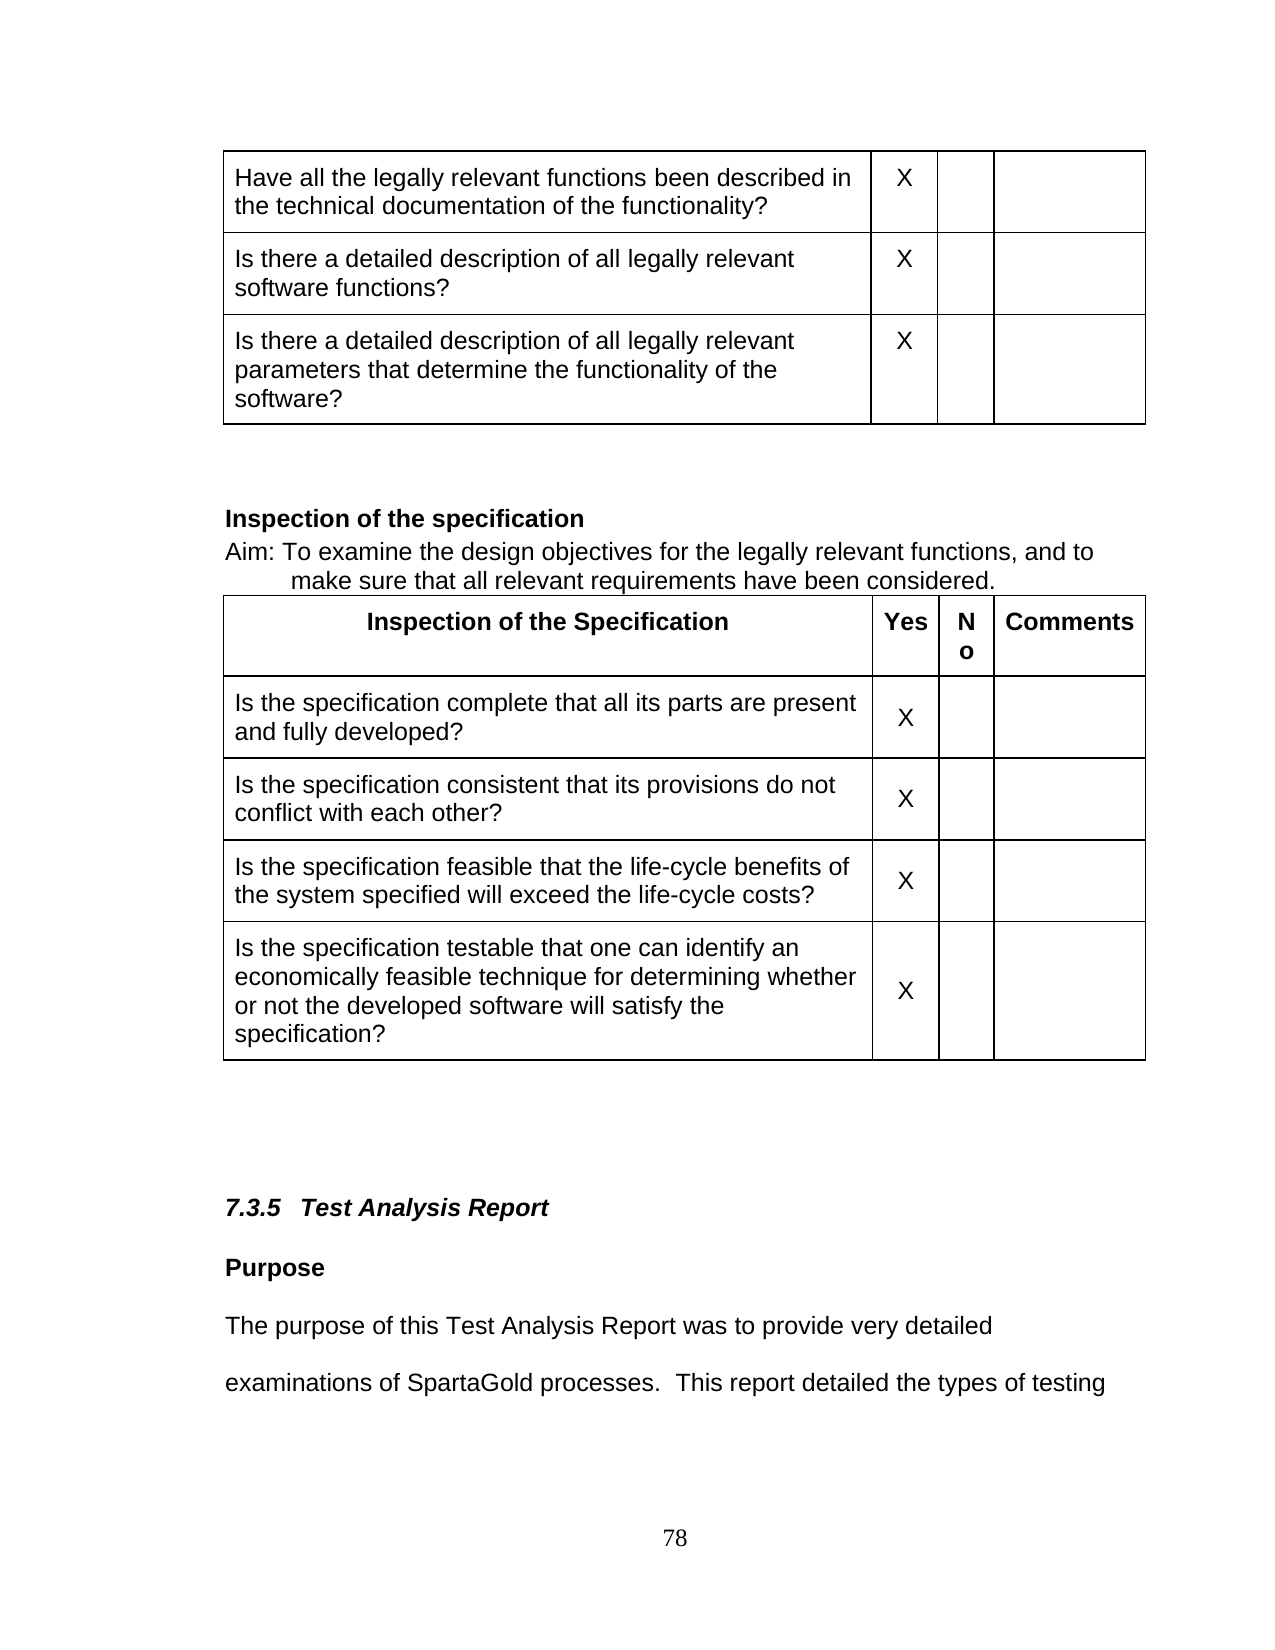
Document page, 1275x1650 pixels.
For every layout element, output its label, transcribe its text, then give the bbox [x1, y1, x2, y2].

table_cell Is the specification complete that all its parts are present and fully developed? [224, 677, 872, 757]
table_cell Have all the legally relevant functions been described in the technical documentation of the functionality? [224, 152, 870, 232]
table_cell [938, 315, 993, 423]
table_cell [938, 233, 993, 313]
table_header Yes [873, 596, 938, 675]
table_cell X [872, 152, 937, 232]
table_cell [940, 759, 993, 839]
table_cell Is there a detailed description of all legally relevant software functions? [224, 233, 870, 313]
text Aim: To examine the design objectives for the legally relevant functions, and to make sure that all relevant requirements have been considered. [225, 537, 1125, 594]
table_cell [995, 841, 1145, 921]
table_cell [995, 233, 1145, 313]
table_cell X [873, 841, 938, 921]
subtitle Inspection of the specification [225, 504, 1125, 533]
table_cell Is the specification feasible that the life-cycle benefits of the system specified will exceed the life-cycle costs? [224, 841, 872, 921]
table_cell Is the specification consistent that its provisions do not conflict with each other? [224, 759, 872, 839]
table_cell X [873, 922, 938, 1059]
table_cell [995, 152, 1145, 232]
table_cell [940, 841, 993, 921]
table_cell Is the specification testable that one can identify an economically feasible technique for determining whether or not the developed software will satisfy the specification? [224, 922, 872, 1059]
subtitle 7.3.5 Test Analysis Report [225, 1170, 1125, 1228]
table_cell [938, 152, 993, 232]
table_cell X [872, 233, 937, 313]
table_cell X [873, 677, 938, 757]
table_cell X [873, 759, 938, 839]
table_cell Is there a detailed description of all legally relevant parameters that determine the functionality of the software? [224, 315, 870, 423]
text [225, 1311, 1125, 1397]
table_cell [995, 677, 1145, 757]
subtitle Purpose [225, 1253, 1125, 1282]
table_header Inspection of the Specification [224, 596, 872, 675]
table_header No [940, 596, 993, 675]
table_cell [940, 922, 993, 1059]
table_cell [940, 677, 993, 757]
table_cell [995, 759, 1145, 839]
table_cell [995, 922, 1145, 1059]
table_cell X [872, 315, 937, 423]
table_header Comments [995, 596, 1145, 675]
table_cell [995, 315, 1145, 423]
